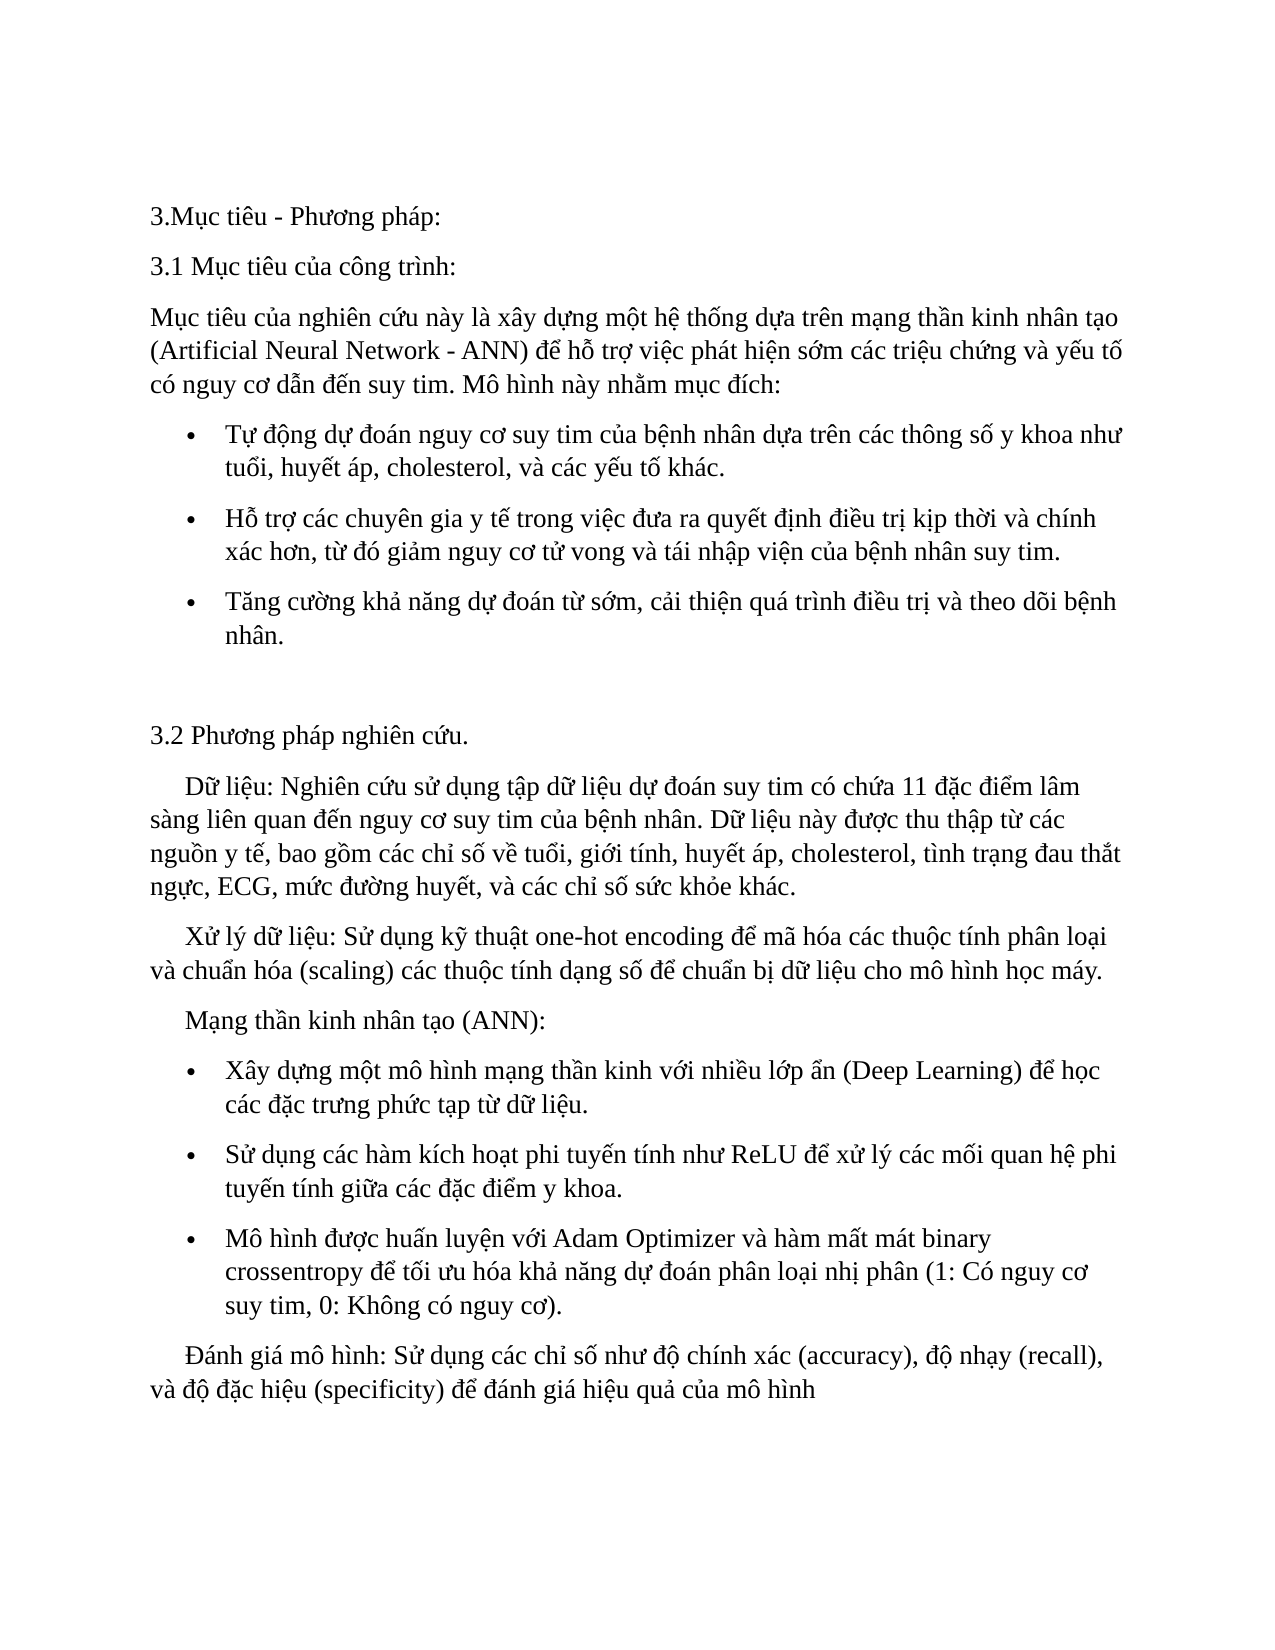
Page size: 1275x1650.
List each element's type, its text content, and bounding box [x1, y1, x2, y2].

text 3.1 Mục tiêu của công trình: [150, 250, 1125, 282]
text  Mạng thần kinh nhân tạo (ANN): [150, 1004, 1125, 1035]
text  Dữ liệu: Nghiên cứu sử dụng tập dữ liệu dự đoán suy tim có chứa 11 đặc điểm lâm sàng liên quan đến nguy cơ suy tim của bệnh nhân. Dữ liệu này được thu thập từ các nguồn y tế, bao gồm các chỉ số về tuổi, giới tính, huyết áp, cholesterol, tình trạng đau thắt ngực, ECG, mức đường huyết, và các chỉ số sức khỏe khác. [150, 769, 1125, 901]
list Xây dựng một mô hình mạng thần kinh với nhiều lớp ẩn (Deep Learning) để học các đặc trưng phức tạp từ dữ liệu. [187, 1054, 1125, 1119]
list Hỗ trợ các chuyên gia y tế trong việc đưa ra quyết định điều trị kịp thời và chính xác hơn, từ đó giảm nguy cơ tử vong và tái nhập viện của bệnh nhân suy tim. [187, 502, 1125, 566]
list Tự động dự đoán nguy cơ suy tim của bệnh nhân dựa trên các thông số y khoa như tuổi, huyết áp, cholesterol, và các yếu tố khác. [187, 418, 1125, 483]
text 3.2 Phương pháp nghiên cứu. [150, 719, 1125, 751]
text  Đánh giá mô hình: Sử dụng các chỉ số như độ chính xác (accuracy), độ nhạy (recall), và độ đặc hiệu (specificity) để đánh giá hiệu quả của mô hình [150, 1339, 1125, 1404]
text Mục tiêu của nghiên cứu này là xây dựng một hệ thống dựa trên mạng thần kinh nhân tạo (Artificial Neural Network - ANN) để hỗ trợ việc phát hiện sớm các triệu chứng và yếu tố có nguy cơ dẫn đến suy tim. Mô hình này nhằm mục đích: [150, 301, 1125, 399]
text  Xử lý dữ liệu: Sử dụng kỹ thuật one-hot encoding để mã hóa các thuộc tính phân loại và chuẩn hóa (scaling) các thuộc tính dạng số để chuẩn bị dữ liệu cho mô hình học máy. [150, 920, 1125, 985]
list Tăng cường khả năng dự đoán từ sớm, cải thiện quá trình điều trị và theo dõi bệnh nhân. [187, 585, 1125, 650]
list Sử dụng các hàm kích hoạt phi tuyến tính như ReLU để xử lý các mối quan hệ phi tuyến tính giữa các đặc điểm y khoa. [187, 1138, 1125, 1203]
text 3.Mục tiêu - Phương pháp: [150, 200, 1125, 231]
list Mô hình được huấn luyện với Adam Optimizer và hàm mất mát binary crossentropy để tối ưu hóa khả năng dự đoán phân loại nhị phân (1: Có nguy cơ suy tim, 0: Không có nguy cơ). [187, 1222, 1125, 1320]
